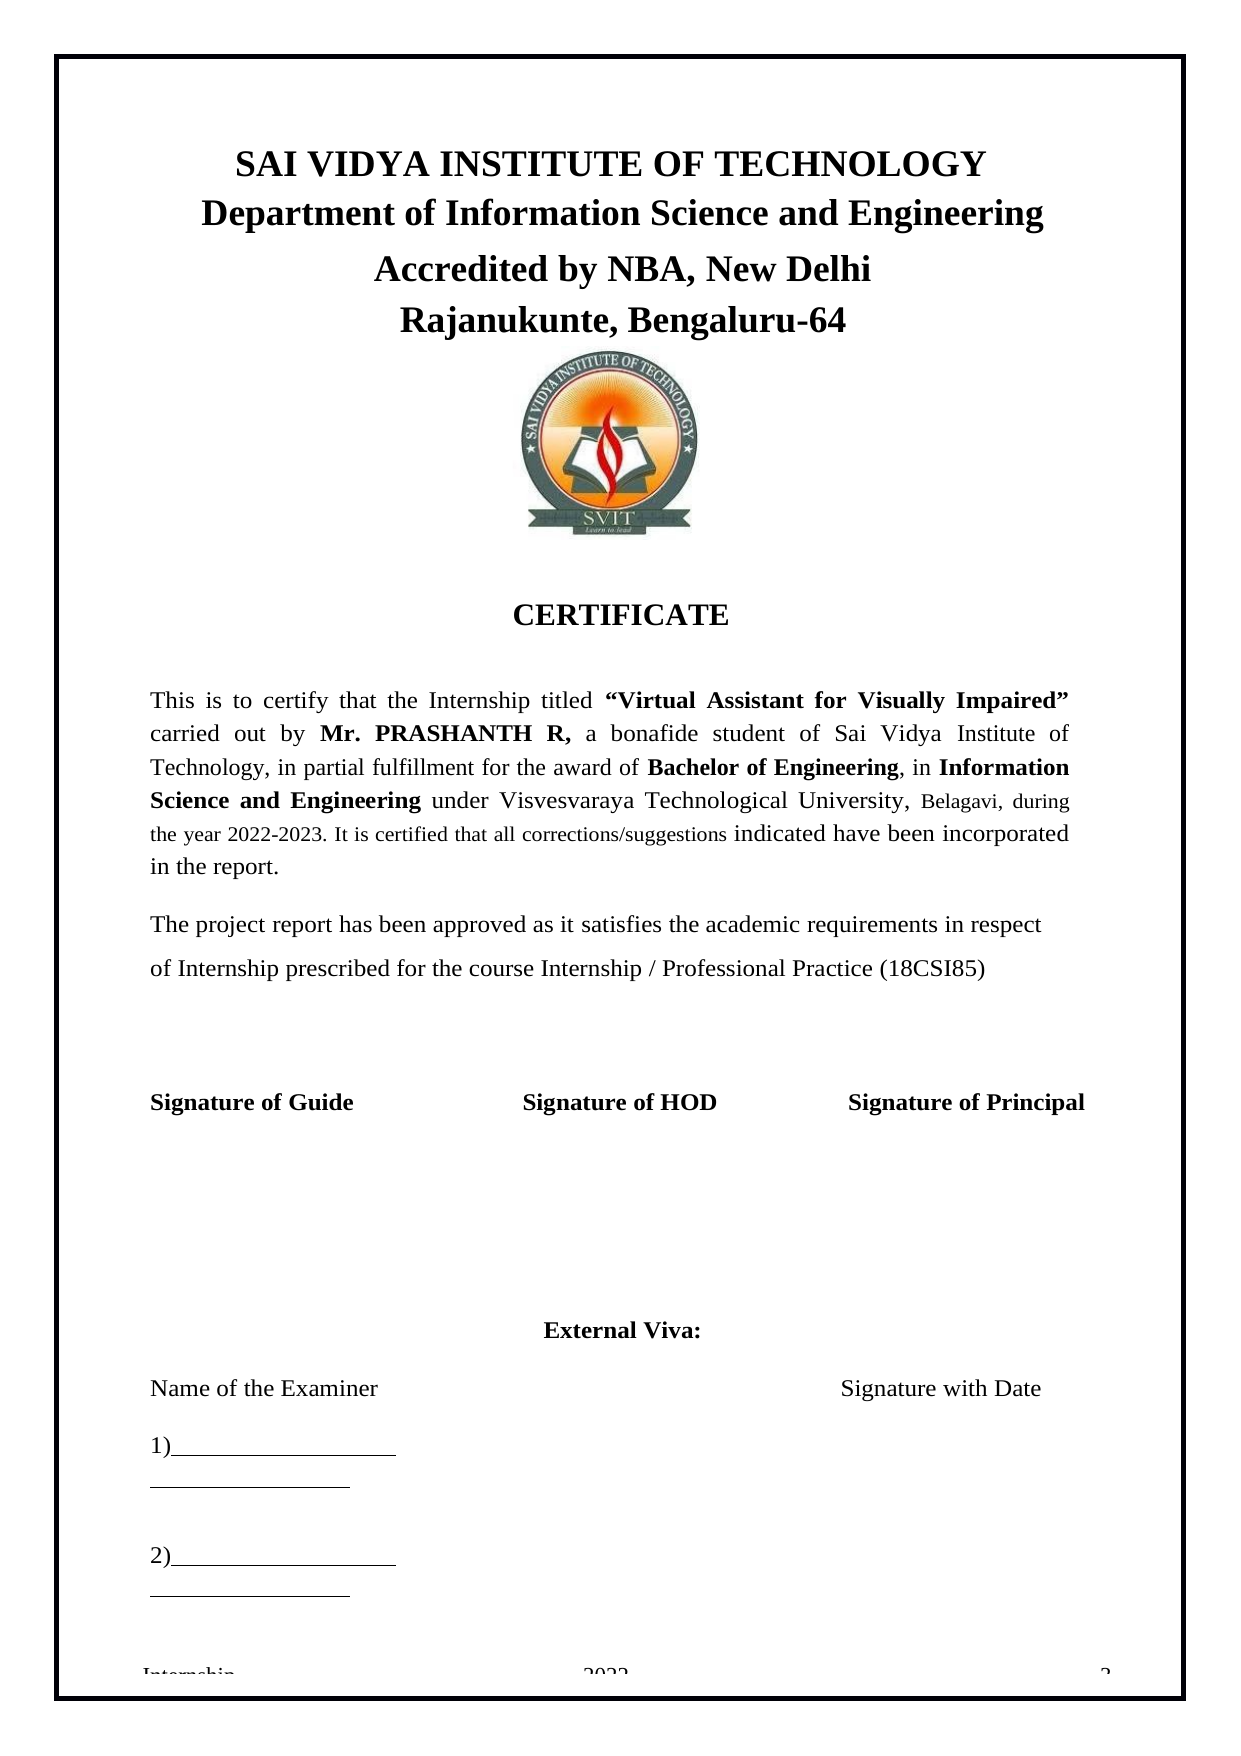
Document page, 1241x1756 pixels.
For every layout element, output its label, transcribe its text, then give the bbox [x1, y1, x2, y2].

text 2) [150, 1541, 1126, 1568]
text 1) [150, 1431, 1126, 1458]
text This is to certify that the Internship titled “Virtual Assistant for Visually Impaired” carried out by Mr. PRASHANTH R, a bonafide student of Sai Vidya Institute of Technology, in partial fulfillment for the award of Bachelor of Engineering, in Information Science and Engineering under Visvesvaraya Technological University, Belagavi, during the year 2022-2023. It is certified that all corrections/suggestions indicated have been incorporated in the report. [150, 686, 1069, 879]
text Signature of Guide Signature of HOD Signature of Principal [150, 1088, 1126, 1115]
picture [512, 346, 700, 540]
text SAI VIDYA INSTITUTE OF TECHNOLOGY [235, 141, 1126, 184]
text External Viva: [180, 1317, 1065, 1344]
text The project report has been approved as it satisfies the academic requirements in respect of Internship prescribed for the course Internship / Professional Practice (18CSI85) [150, 910, 1061, 982]
text CERTIFICATE [180, 596, 1062, 632]
subtitle Department of Information Science and Engineering Accredited by NBA, New Delhi [180, 191, 1064, 290]
text Rajanukunte, Bengaluru-64 [180, 303, 1066, 339]
text Name of the Examiner Signature with Date [150, 1374, 1126, 1401]
